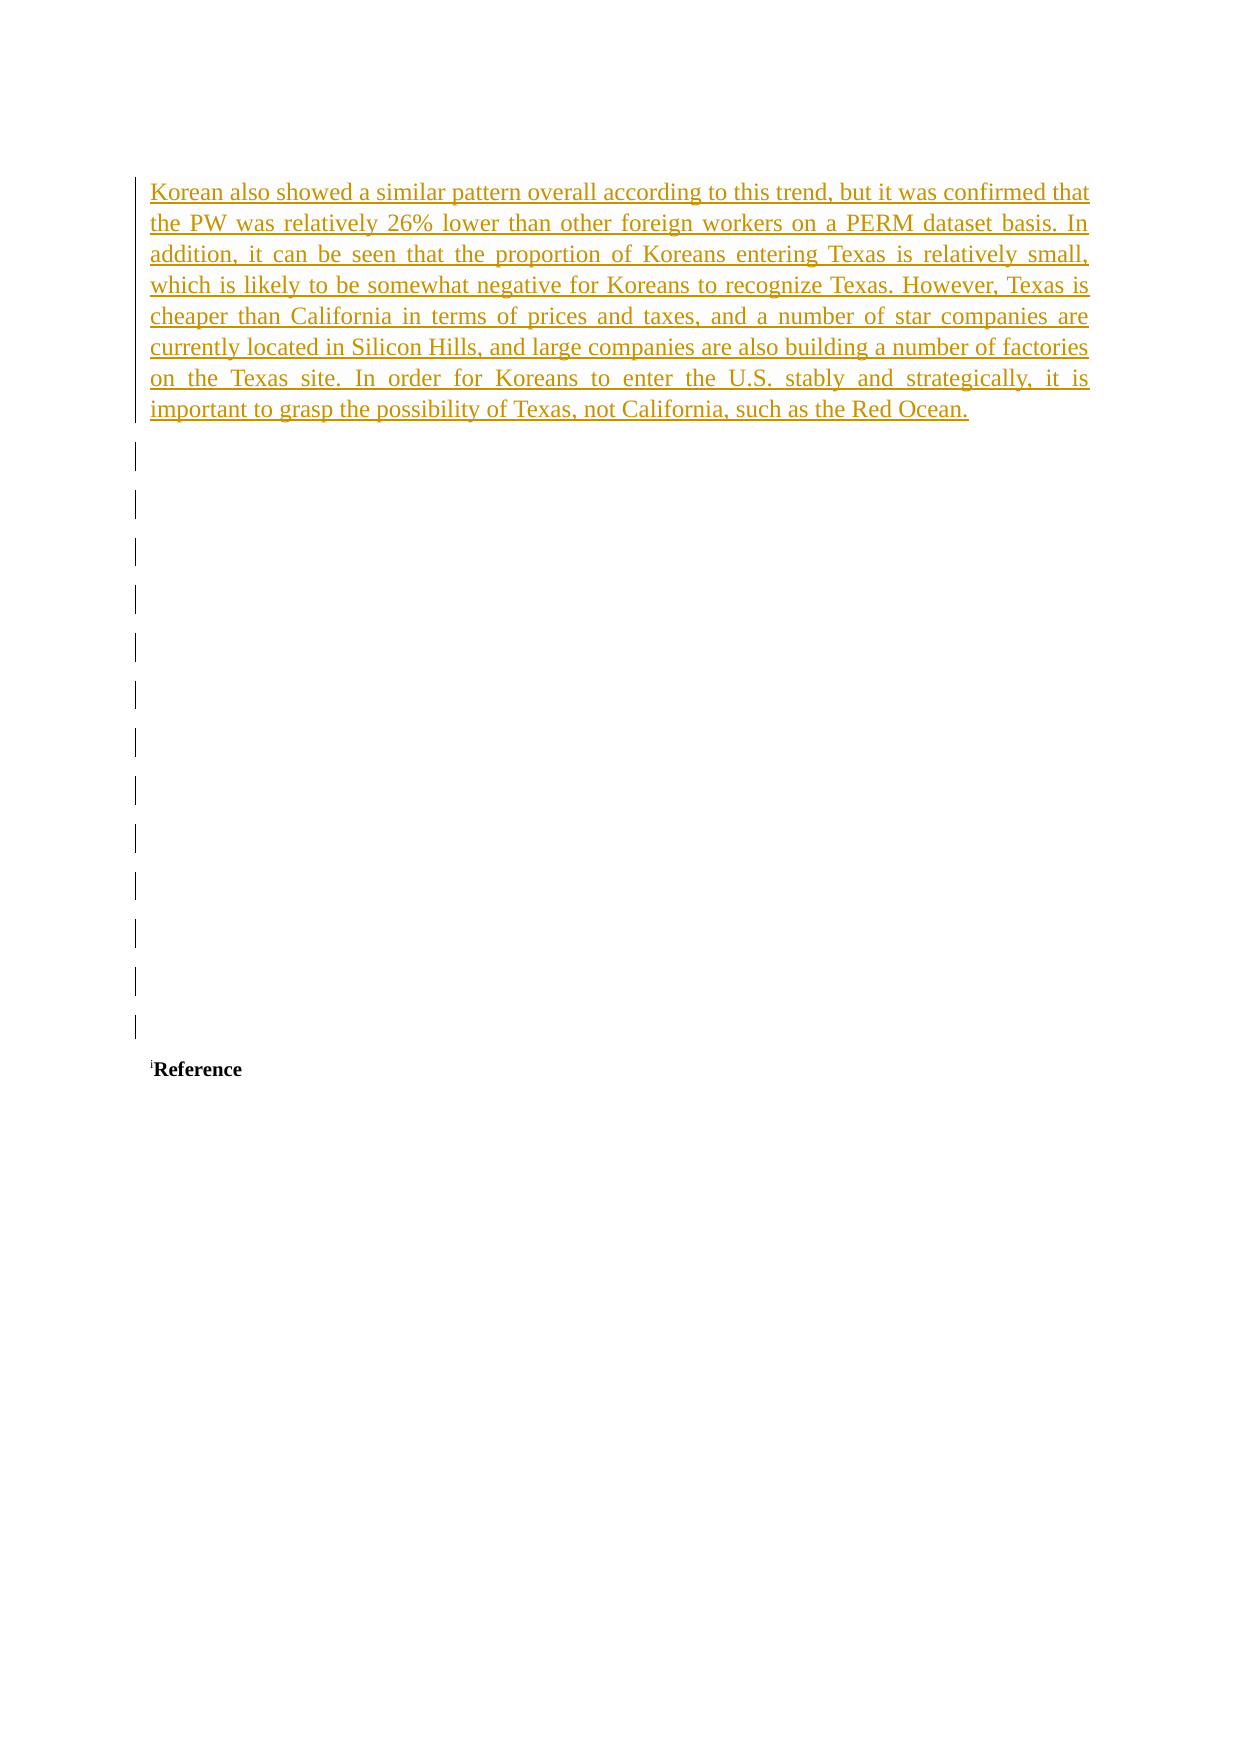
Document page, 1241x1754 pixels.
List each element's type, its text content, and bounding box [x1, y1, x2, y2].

text Reference [150, 1057, 1090, 1081]
